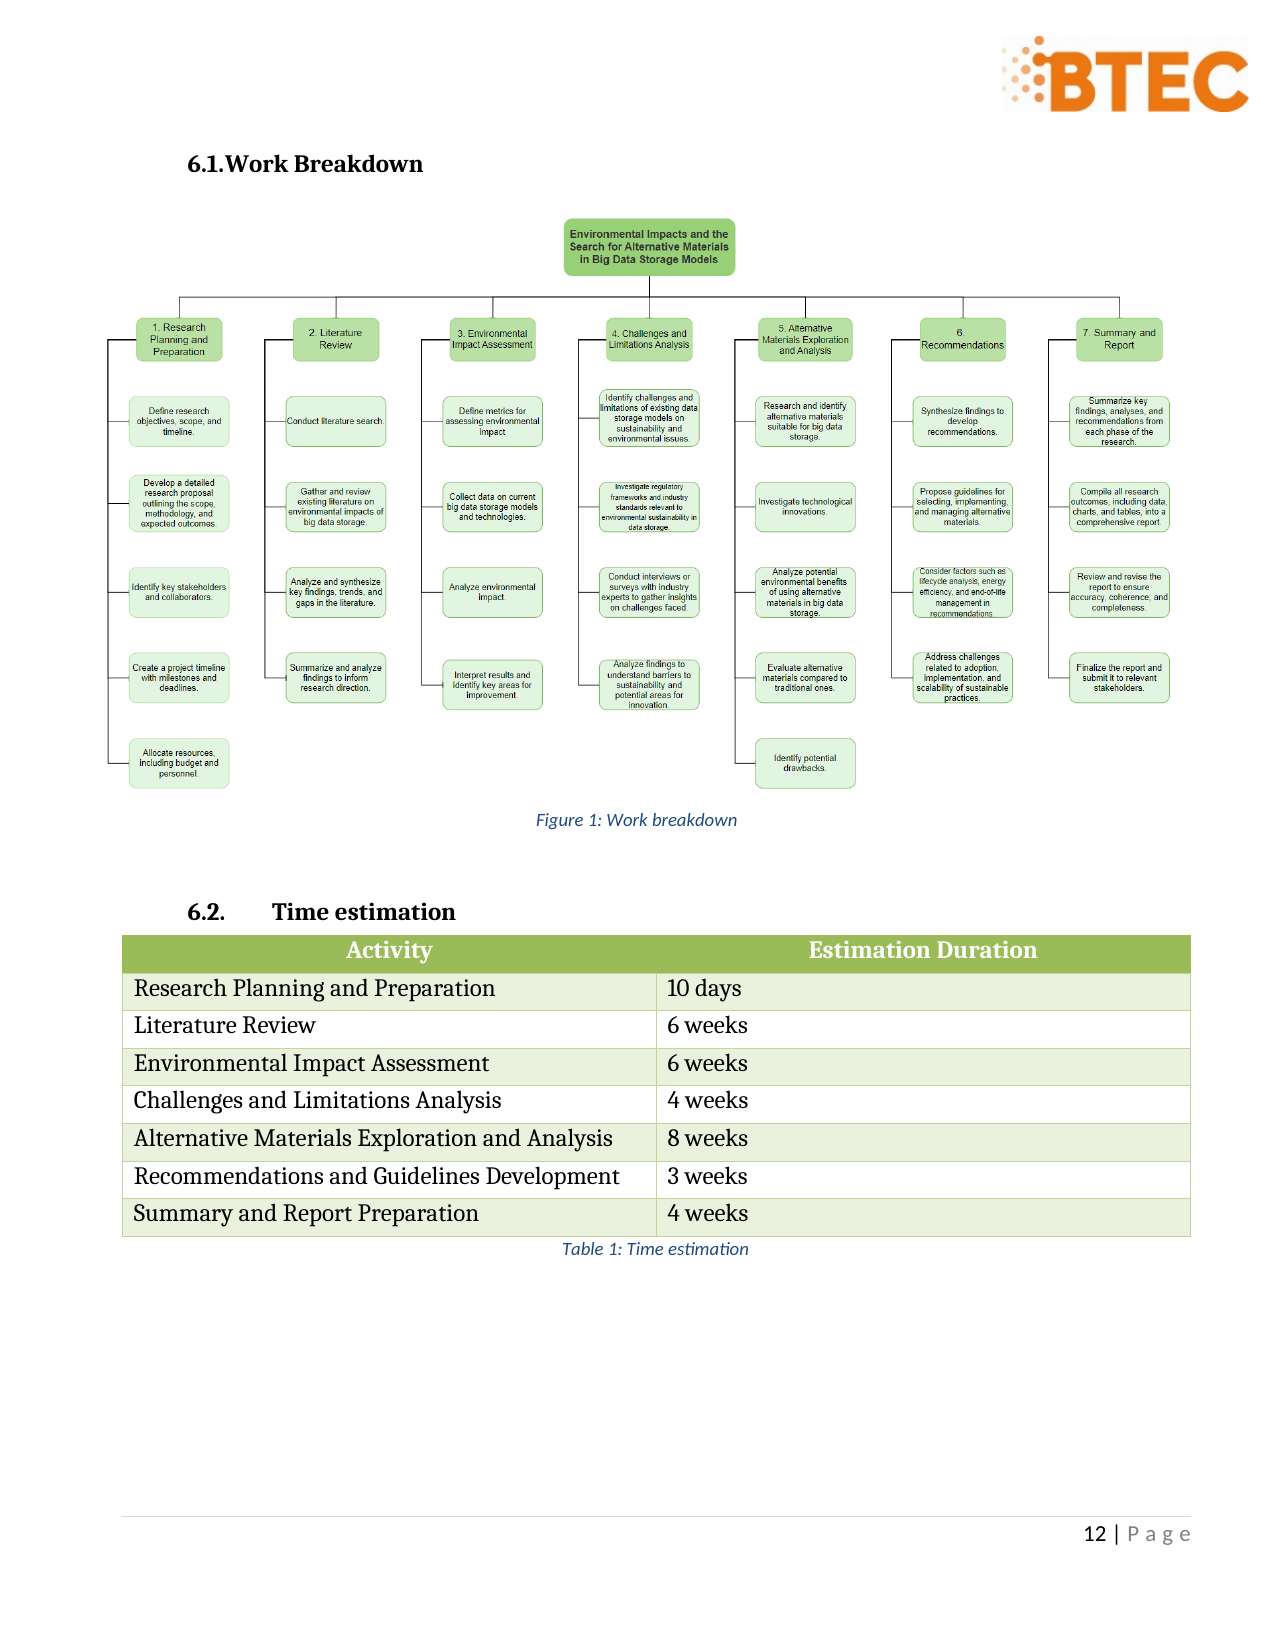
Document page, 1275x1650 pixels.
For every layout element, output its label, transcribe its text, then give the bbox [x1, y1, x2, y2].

table_cell 10 days [657, 974, 1190, 1010]
table_header Activity [123, 936, 656, 973]
table_cell 4 weeks [657, 1086, 1190, 1123]
table_cell 6 weeks [657, 1011, 1190, 1048]
list Work Breakdown [187, 150, 1191, 179]
picture [1001, 36, 1249, 112]
list Time estimation [187, 898, 1191, 926]
table_cell Alternative Materials Exploration and Analysis [123, 1124, 656, 1161]
table_cell Research Planning and Preparation [123, 974, 656, 1010]
table_cell 6 weeks [657, 1049, 1190, 1085]
table_cell 3 weeks [657, 1162, 1190, 1198]
table_cell Literature Review [123, 1011, 656, 1048]
table_cell Environmental Impact Assessment [123, 1049, 656, 1085]
text Table 1: Time estimation [122, 1237, 1191, 1260]
table_cell 8 weeks [657, 1124, 1190, 1161]
table_cell 4 weeks [657, 1199, 1190, 1236]
picture [78, 206, 1197, 799]
table_header Estimation Duration [657, 936, 1190, 973]
table_cell Summary and Report Preparation [123, 1199, 656, 1236]
table_cell Recommendations and Guidelines Development [123, 1162, 656, 1198]
table_cell Challenges and Limitations Analysis [123, 1086, 656, 1123]
